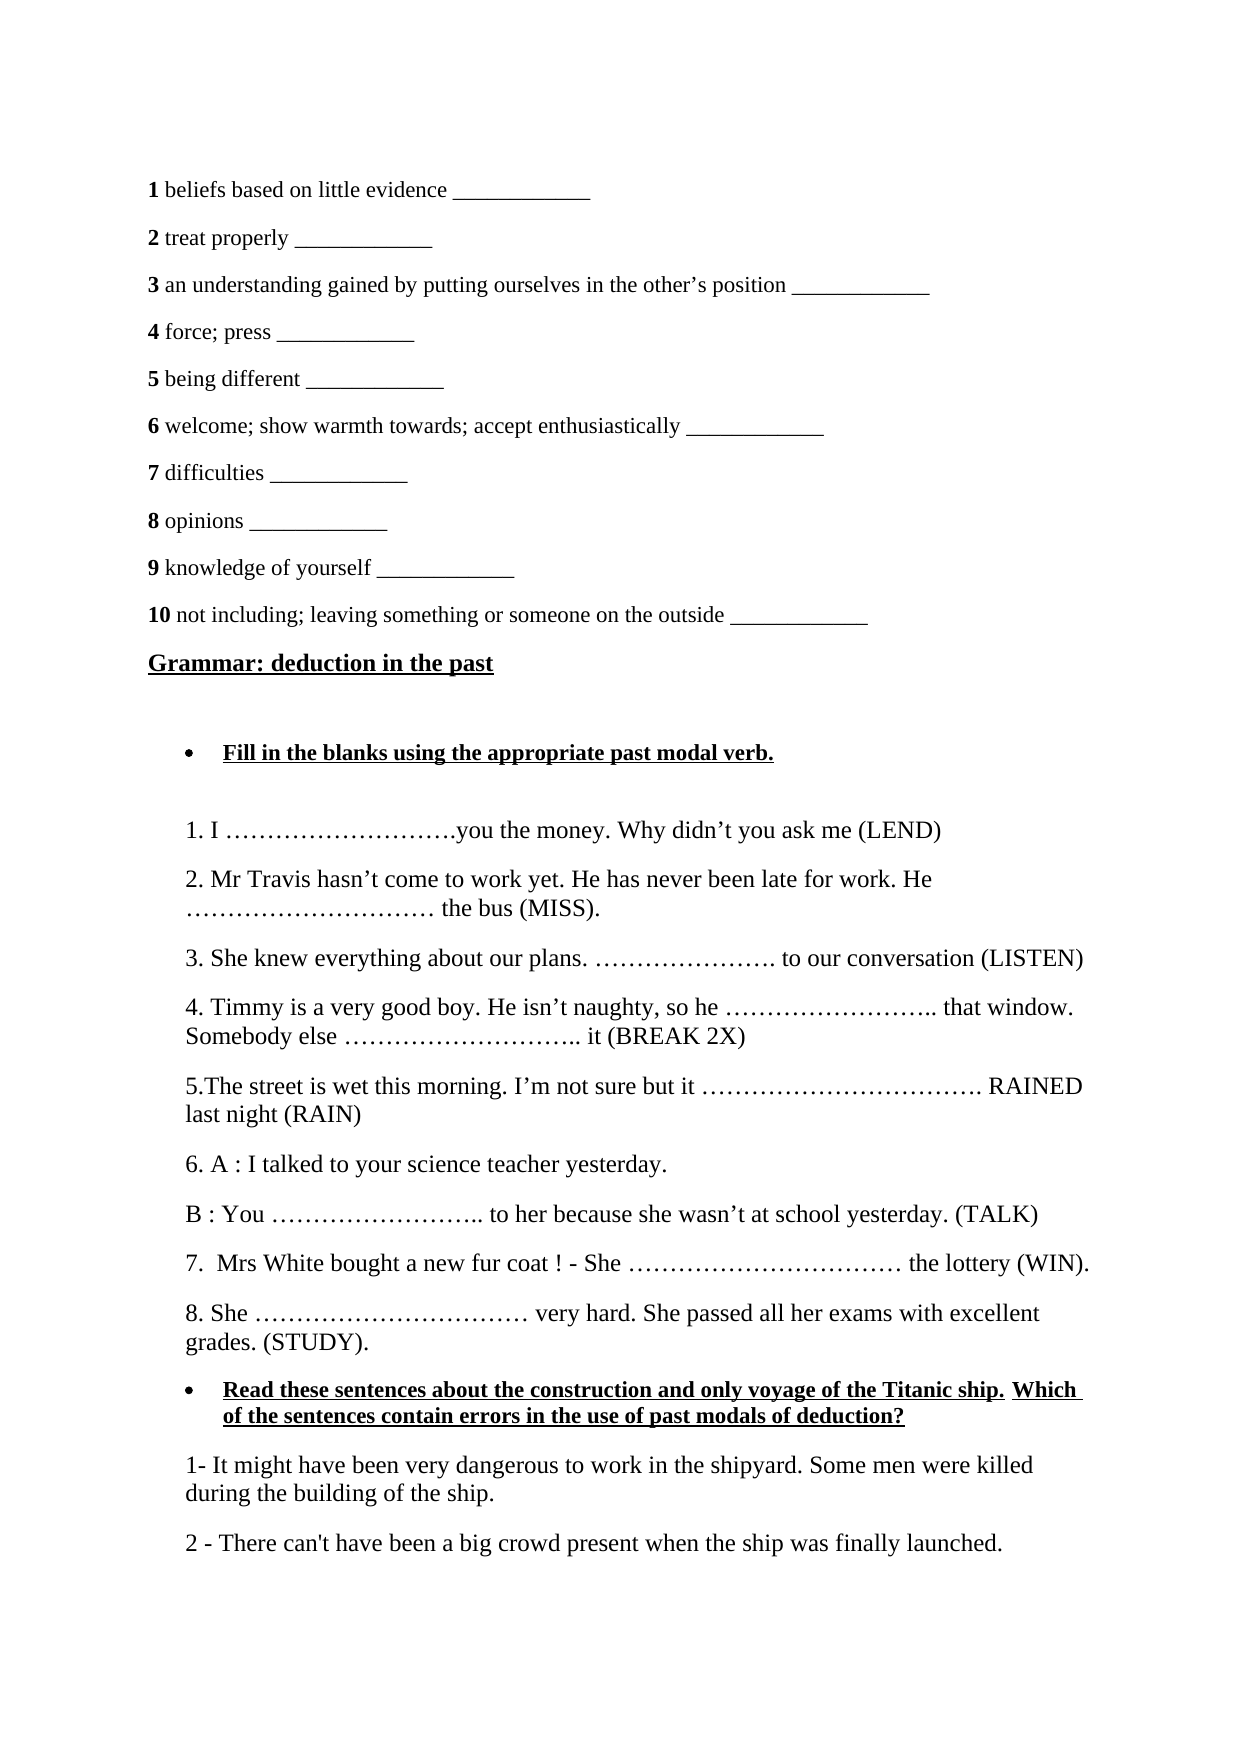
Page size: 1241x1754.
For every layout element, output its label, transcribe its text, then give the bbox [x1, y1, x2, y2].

text B : You …………………….. to her because she wasn’t at school yesterday. (TALK) [185, 1199, 1093, 1227]
text 8 opinions ____________ [148, 507, 1093, 533]
text 6 welcome; show warmth towards; accept enthusiastically ____________ [148, 412, 1093, 439]
text 5 being different ____________ [148, 365, 1093, 391]
text 2 - There can't have been a big crowd present when the ship was finally launched. [185, 1528, 1093, 1557]
text 1- It might have been very dangerous to work in the shipyard. Some men were killed during the building of the ship. [185, 1450, 1093, 1507]
text 6. A : I talked to your science teacher yesterday. [185, 1149, 1093, 1178]
text 5.The street is wet this morning. I’m not sure but it ……………………………. RAINED last night (RAIN) [185, 1071, 1093, 1128]
text 3 an understanding gained by putting ourselves in the other’s position ____________ [148, 271, 1093, 297]
text 4 force; press ____________ [148, 318, 1093, 344]
text 9 knowledge of yourself ____________ [148, 554, 1093, 580]
text 2 treat properly ____________ [148, 223, 1093, 250]
text 1. I ……………………….you the money. Why didn’t you ask me (LEND) [185, 815, 1093, 844]
text 10 not including; leaving something or someone on the outside ____________ [148, 601, 1093, 627]
text 3. She knew everything about our plans. …………………. to our conversation (LISTEN) [185, 943, 1093, 972]
list Fill in the blanks using the appropriate past modal verb. [185, 739, 1087, 765]
text 2. Mr Travis hasn’t come to work yet. He has never been late for work. He ………………………… the bus (MISS). [185, 864, 1093, 922]
text 7 difficulties ____________ [148, 459, 1093, 486]
list Read these sentences about the construction and only voyage of the Titanic ship. Which of the sentences contain errors in the use of past modals of deduction? [185, 1376, 1087, 1429]
text 4. Timmy is a very good boy. He isn’t naughty, so he …………………….. that window. Somebody else ……………………….. it (BREAK 2X) [185, 992, 1093, 1050]
text Grammar: deduction in the past [148, 648, 1093, 677]
text 8. She …………………………… very hard. She passed all her exams with excellent grades. (STUDY). [185, 1298, 1093, 1355]
text 1 beliefs based on little evidence ____________ [148, 176, 1093, 203]
text 7. Mrs White bought a new fur coat ! - She …………………………… the lottery (WIN). [185, 1248, 1093, 1277]
